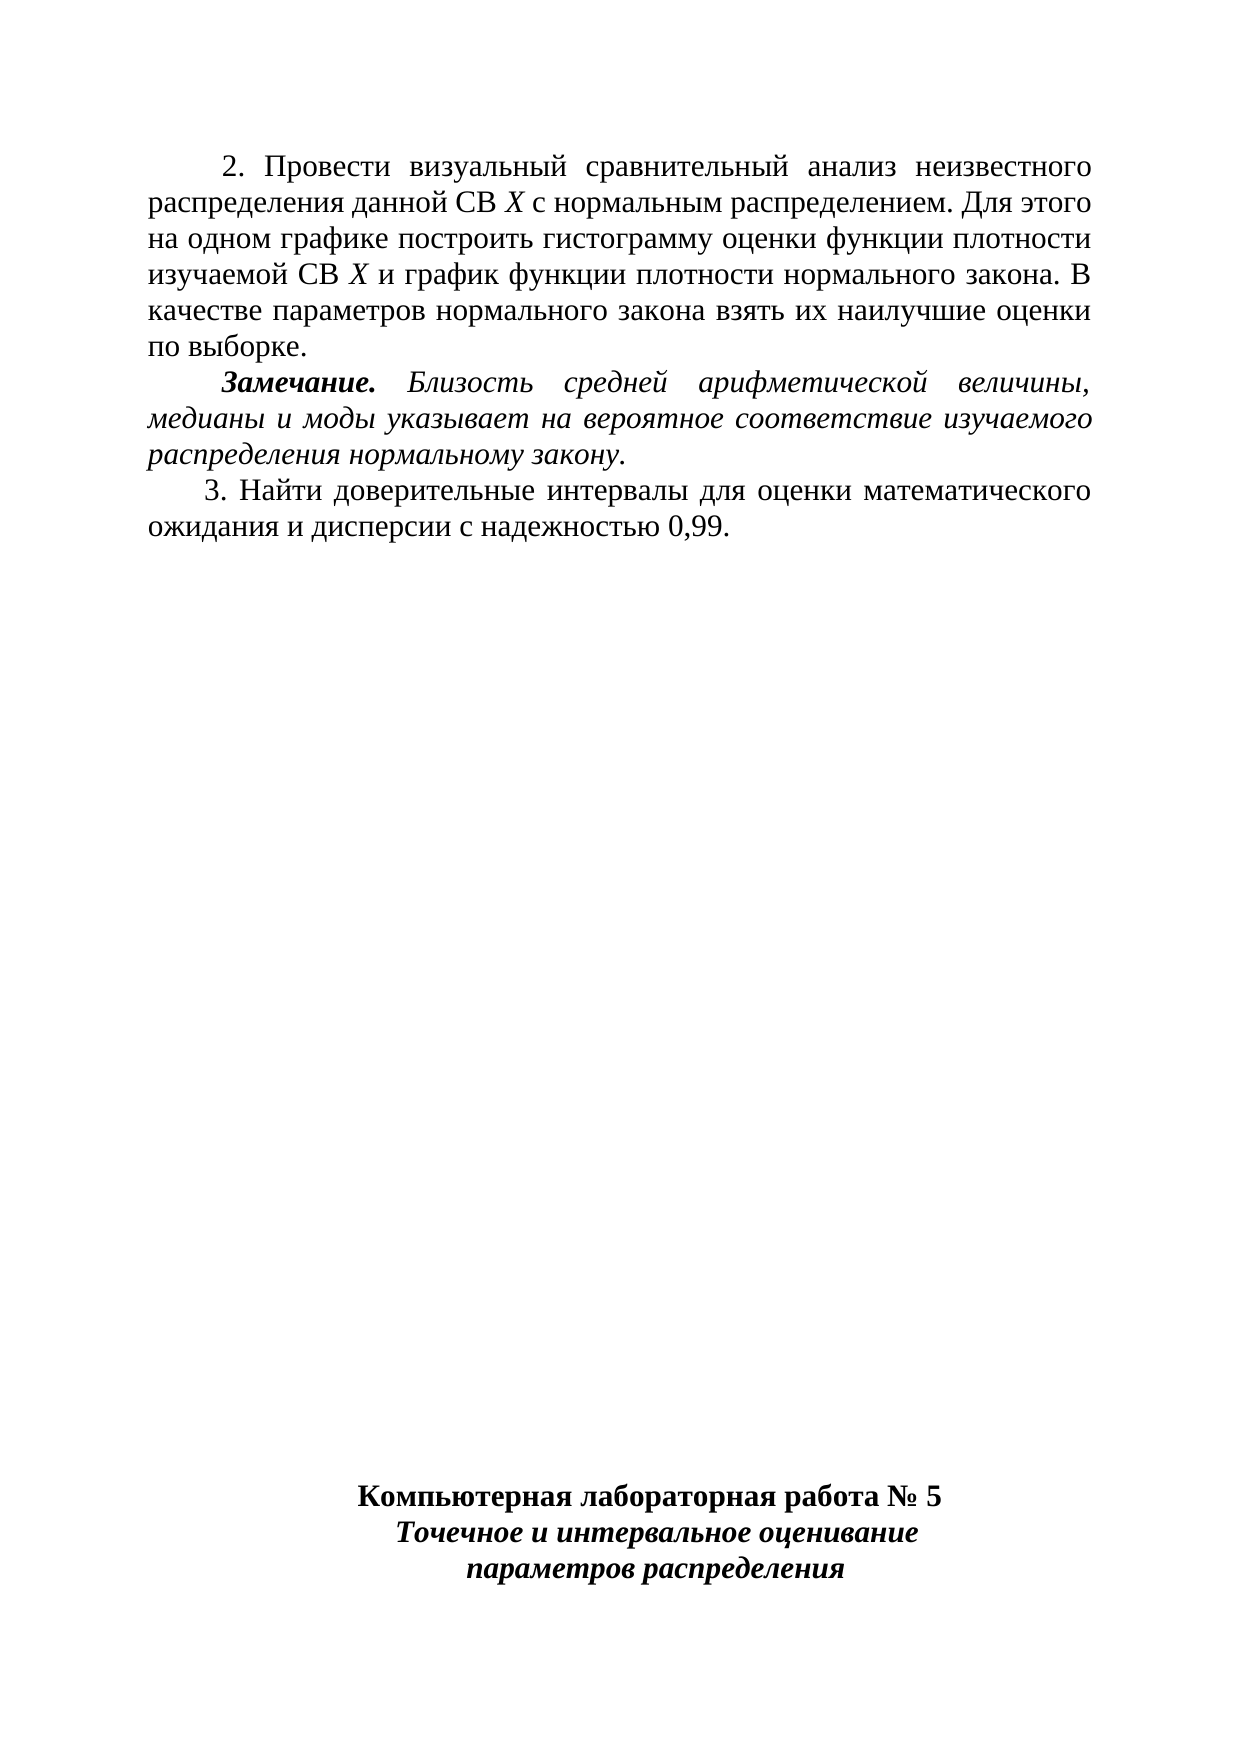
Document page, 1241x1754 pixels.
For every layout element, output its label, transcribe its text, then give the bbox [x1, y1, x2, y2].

text Точечное и интервальное оценивание [148, 1513, 1092, 1549]
text Компьютерная лабораторная работа № 5 [148, 1477, 1092, 1513]
text 2. Провести визуальный сравнительный анализ неизвестного распределения данной СВ Х с нормальным распределением. Для этого на одном графике построить гистограмму оценки функции плотности изучаемой СВ Х и график функции плотности нормального закона. В качестве параметров нормального закона взять их наилучшие оценки по выборке. [148, 148, 1092, 363]
text параметров распределения [148, 1549, 1092, 1585]
text Замечание. Близость средней арифметической величины, медианы и моды указывает на вероятное соответствие изучаемого распределения нормальному закону. [148, 363, 1092, 471]
text 3. Найти доверительные интервалы для оценки математического ожидания и дисперсии с надежностью 0,99. [148, 471, 1092, 543]
